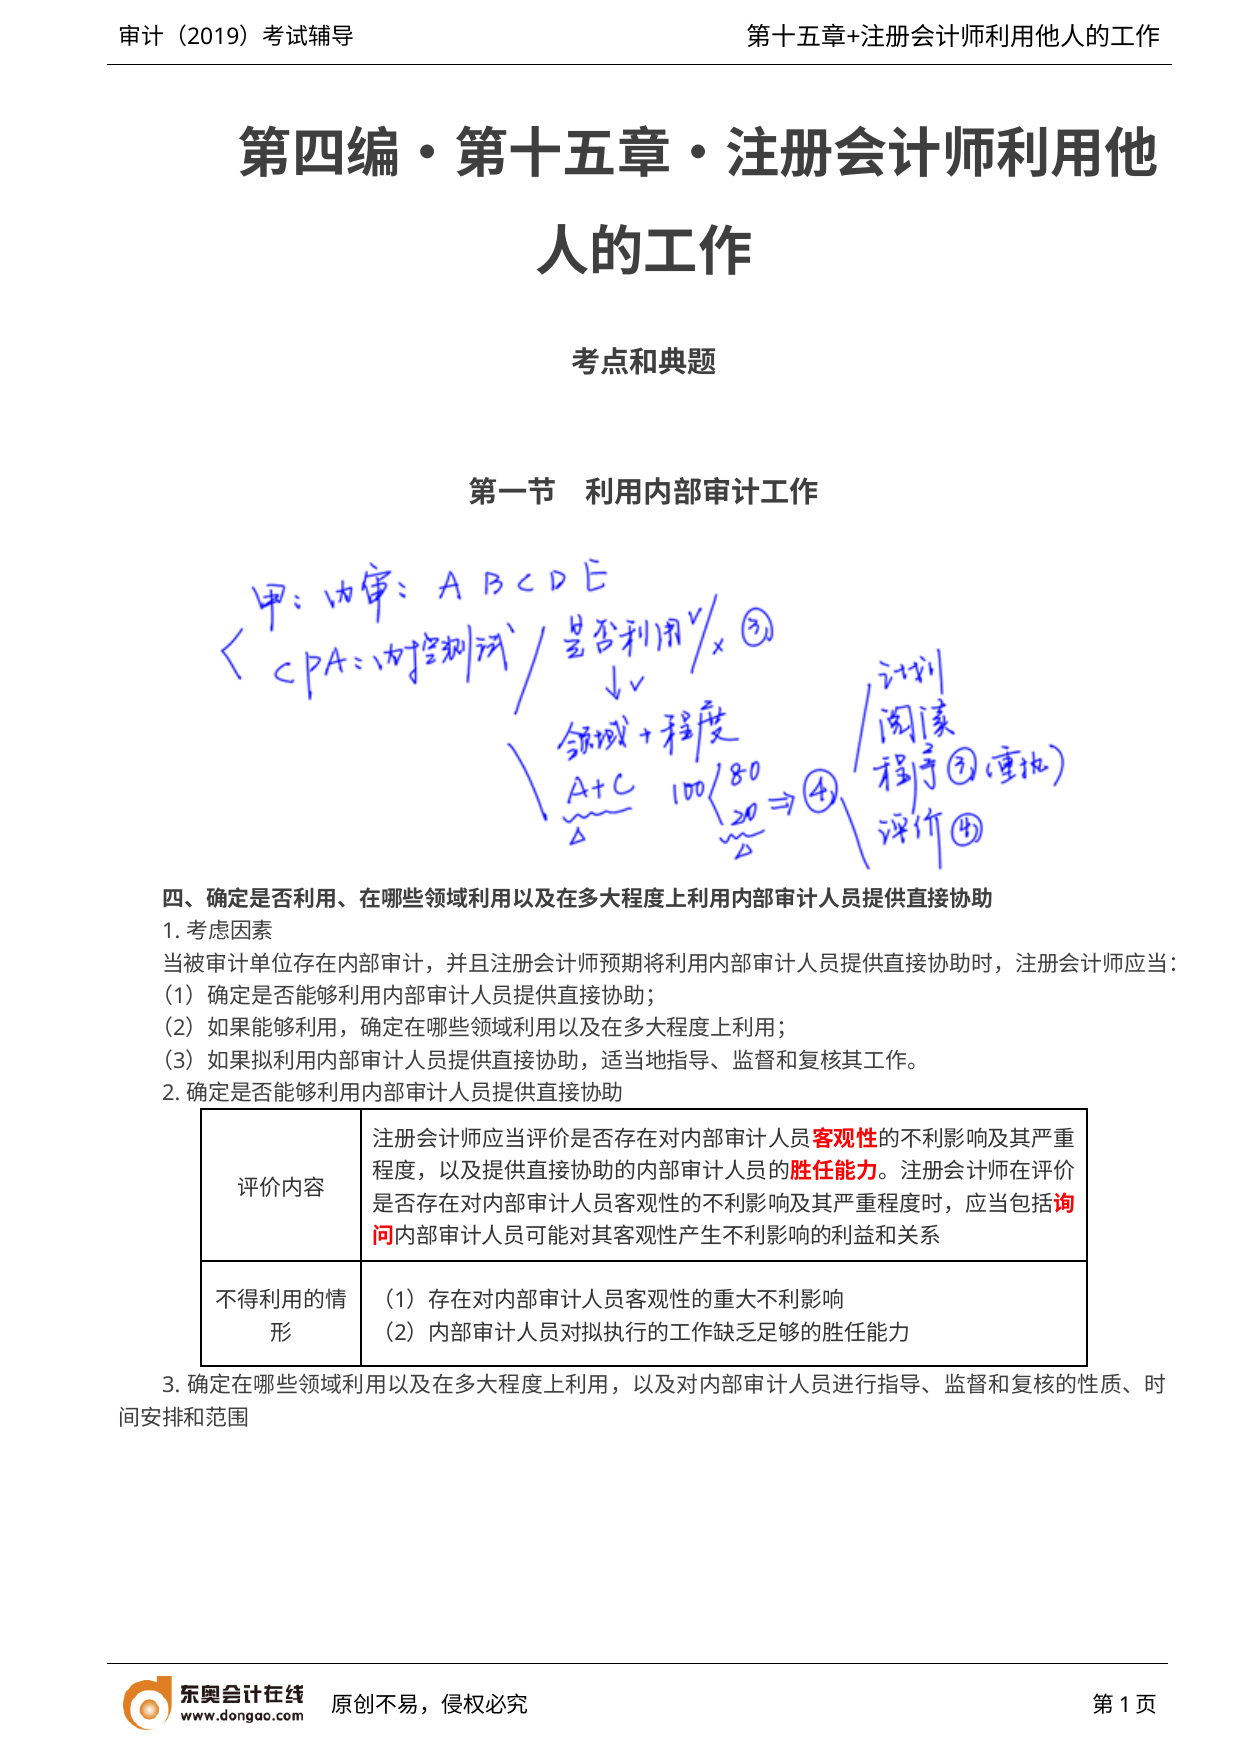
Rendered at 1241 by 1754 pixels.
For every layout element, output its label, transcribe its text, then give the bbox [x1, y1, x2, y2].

picture [210, 555, 1077, 874]
text 第四编•第十五章•注册会计师利用他人的工作 [118, 100, 1169, 295]
text 3. 确定在哪些领域利用以及在多大程度上利用，以及对内部审计人员进行指导、监督和复核的性质、时间安排和范围 [118, 1367, 1169, 1432]
text 1. 考虑因素 [118, 913, 1169, 945]
table_header 注册会计师应当评价是否存在对内部审计人员客观性的不利影响及其严重程度，以及提供直接协助的内部审计人员的胜任能力。注册会计师在评价是否存在对内部审计人员客观性的不利影响及其严重程度时，应当包括询问内部审计人员可能对其客观性产生不利影响的利益和关系 [362, 1110, 1086, 1260]
picture [118, 1675, 308, 1731]
text 四、确定是否利用、在哪些领域利用以及在多大程度上利用内部审计人员提供直接协助 [118, 880, 1169, 913]
text （1）确定是否能够利用内部审计人员提供直接协助； [118, 978, 1169, 1010]
text （3）如果拟利用内部审计人员提供直接协助，适当地指导、监督和复核其工作。 [118, 1043, 1169, 1075]
table_cell 不得利用的情形 [202, 1262, 360, 1365]
text 考点和典题 [118, 328, 1169, 393]
table_cell （1）存在对内部审计人员客观性的重大不利影响 （2）内部审计人员对拟执行的工作缺乏足够的胜任能力 [362, 1262, 1086, 1365]
text 当被审计单位存在内部审计，并且注册会计师预期将利用内部审计人员提供直接协助时，注册会计师应当： [118, 945, 1169, 978]
table_header 评价内容 [202, 1110, 360, 1260]
text 2. 确定是否能够利用内部审计人员提供直接协助 [118, 1075, 1169, 1108]
text （2）如果能够利用，确定在哪些领域利用以及在多大程度上利用； [118, 1010, 1169, 1043]
text 第一节 利用内部审计工作 [118, 458, 1169, 523]
